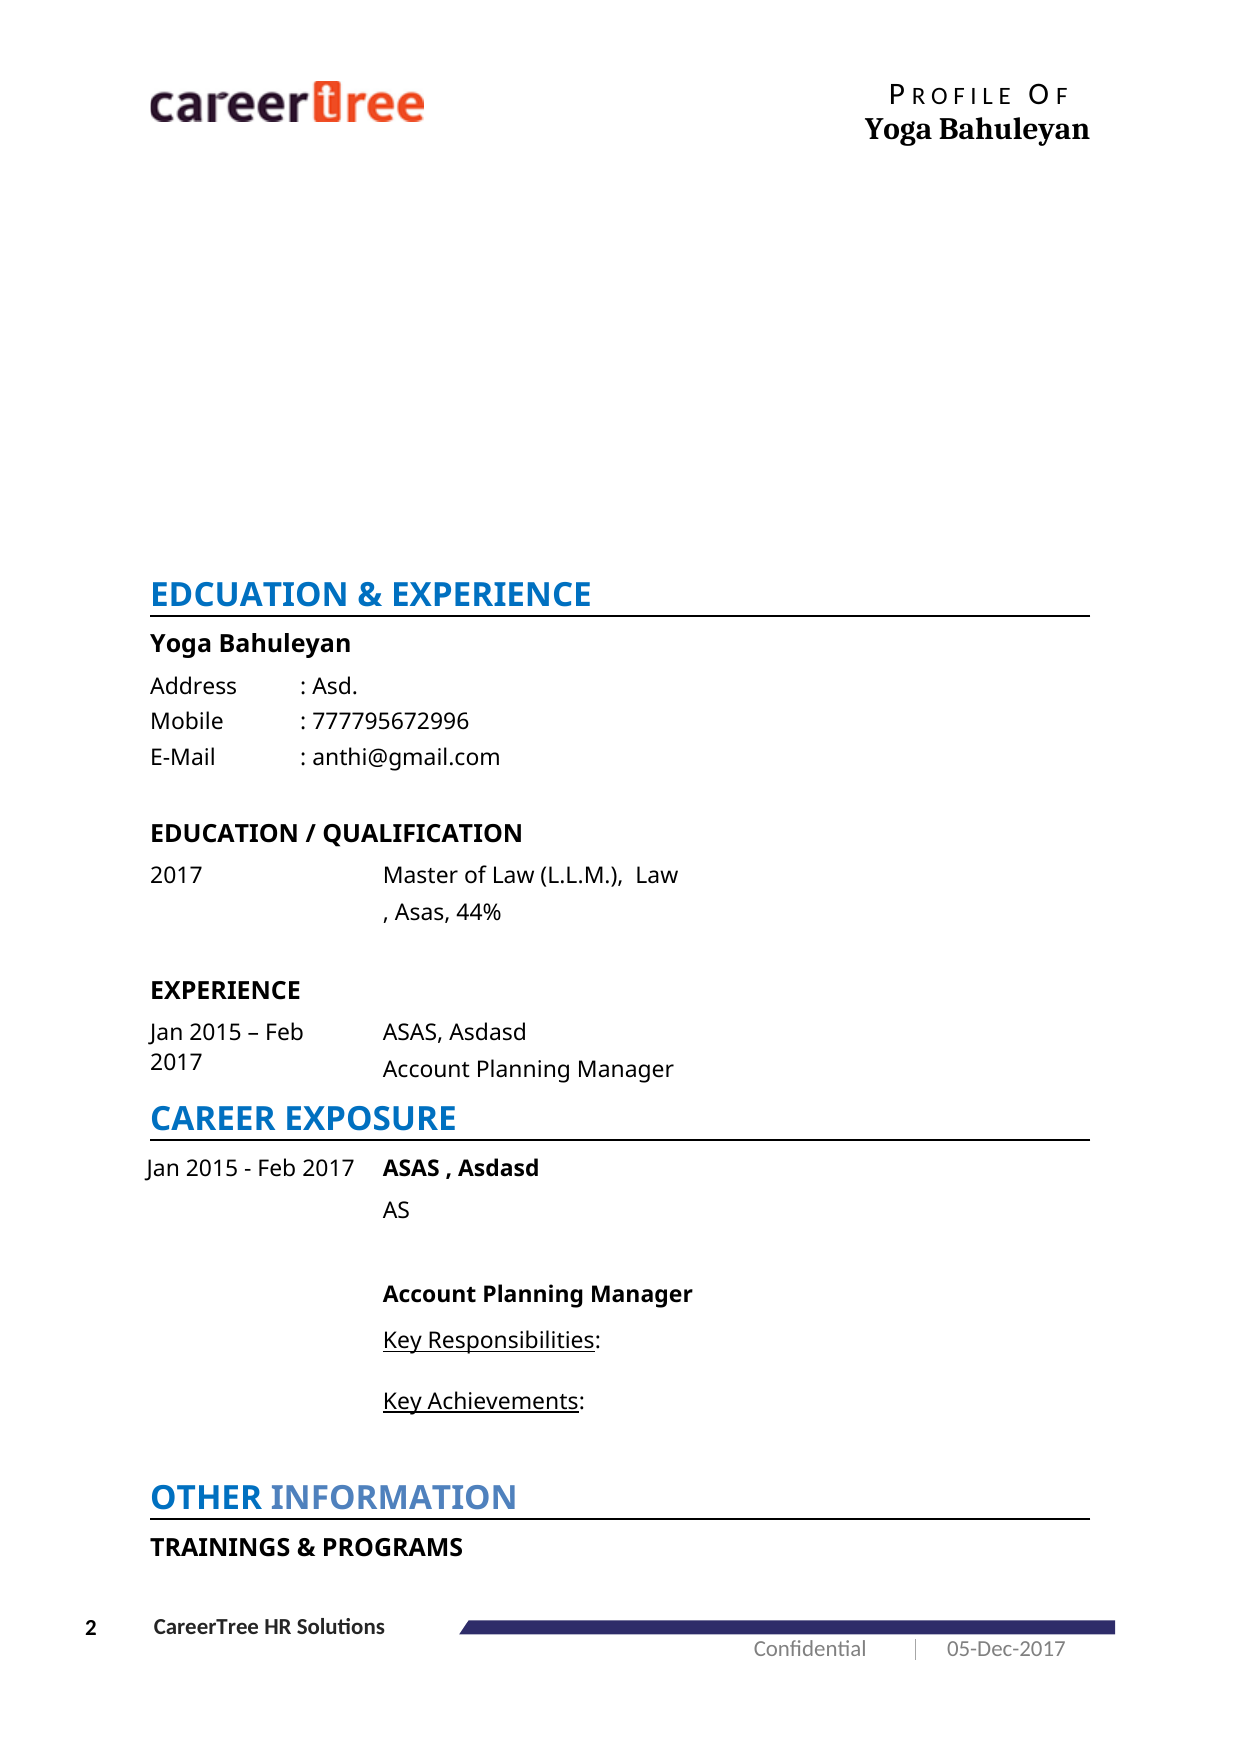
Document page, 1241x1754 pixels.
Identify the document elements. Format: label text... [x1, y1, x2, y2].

table_header ASAS, Asdasd Account Planning Manager [371, 1018, 1102, 1103]
picture [150, 81, 424, 122]
text CAREER EXPOSURE [150, 1103, 1090, 1139]
table_header Jan 2015 – Feb 2017 [139, 1018, 371, 1103]
table_header Jan 2015 - Feb 2017 [135, 1154, 371, 1449]
text E-Mail : anthi@gmail.com [150, 742, 1090, 771]
table_header Master of Law (L.L.M.), Law , Asas, 44% [371, 861, 1102, 947]
text Yoga Bahuleyan [150, 629, 1090, 658]
text Mobile : 777795672996 [150, 706, 1090, 736]
text Address : Asd. [150, 671, 1090, 700]
text EDCUATION & EXPERIENCE [150, 579, 1090, 615]
table_header ASAS , Asdasd AS Account Planning Manager Key Responsibilities: Key Achievements: [371, 1154, 1102, 1449]
text EDUCATION / QUALIFICATION [150, 819, 1090, 848]
text OTHER INFORMATION [150, 1449, 1090, 1518]
table_header 2017 [139, 861, 371, 947]
text TRAININGS & PROGRAMS [150, 1533, 1090, 1562]
text EXPERIENCE [150, 947, 1090, 1005]
